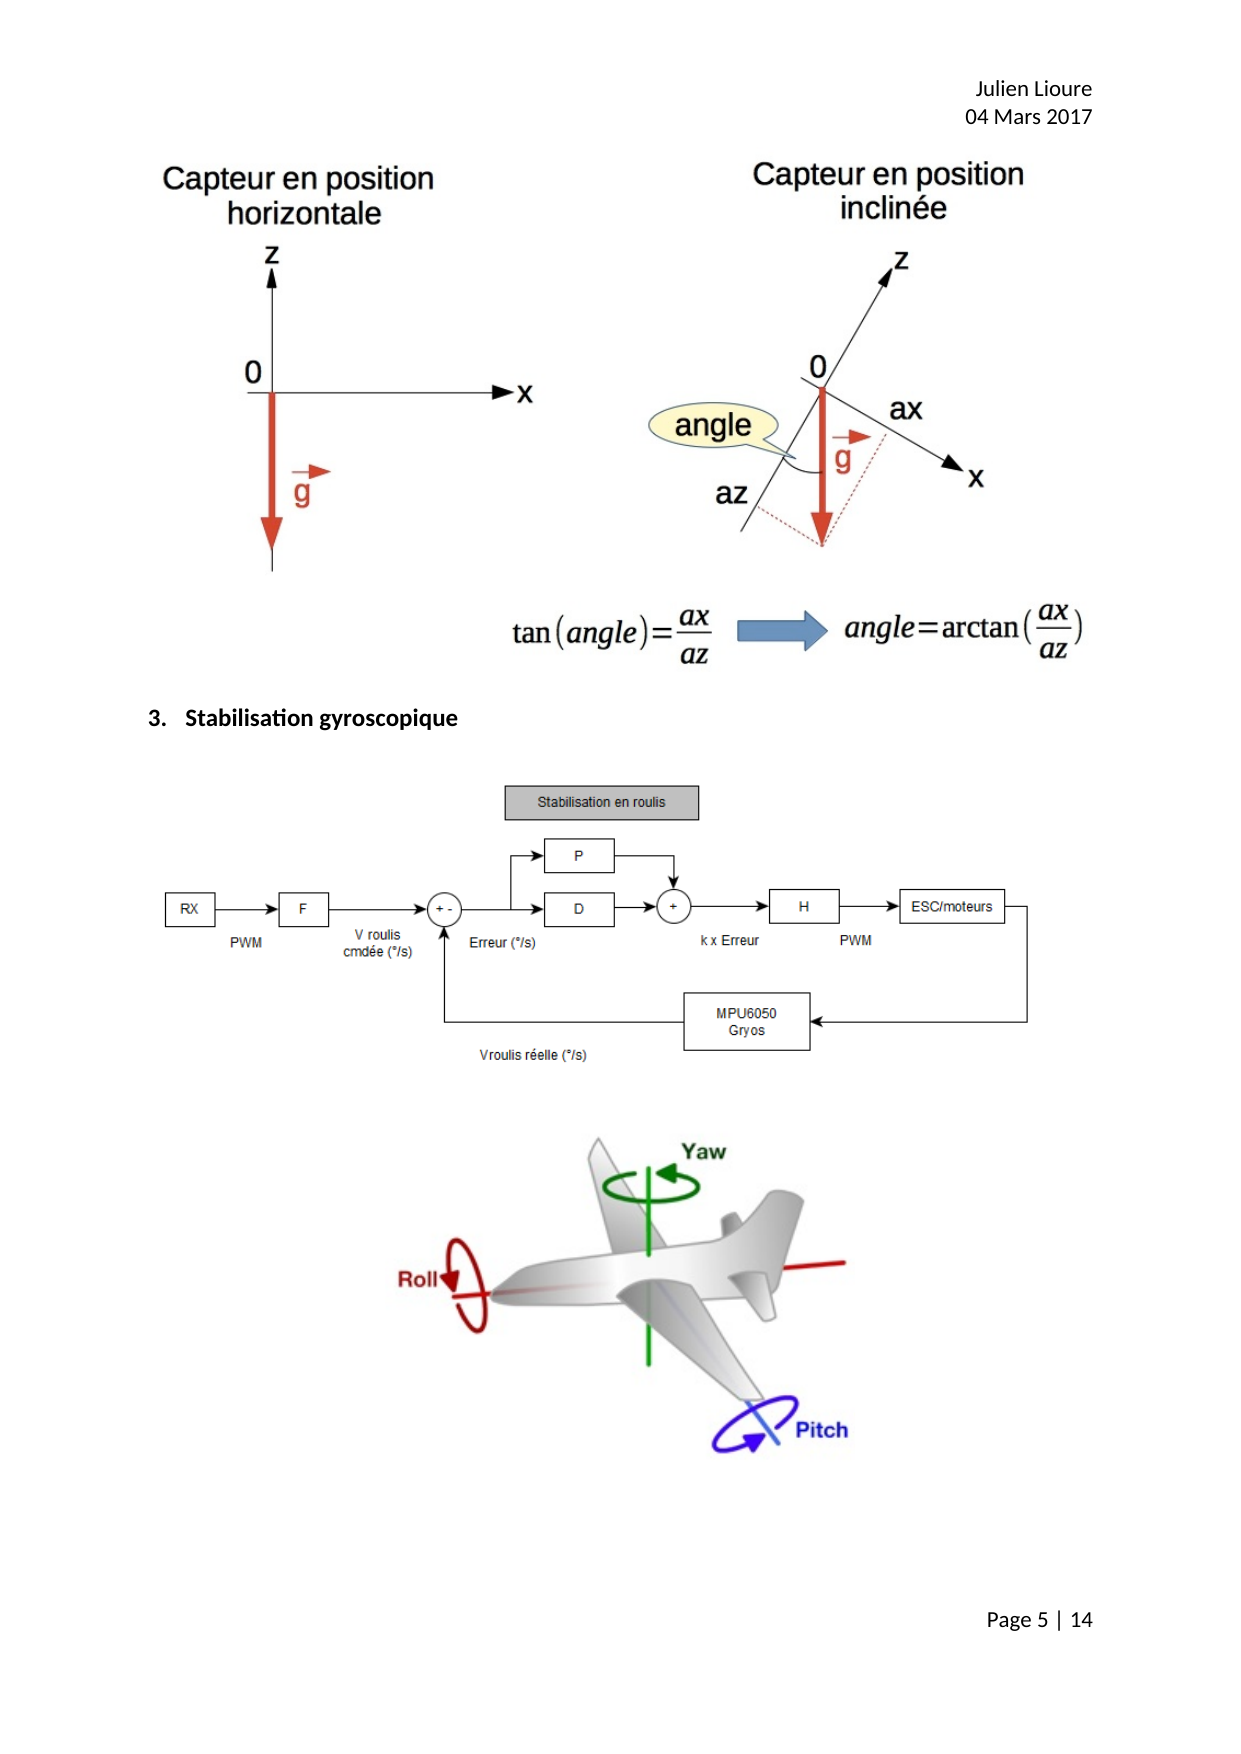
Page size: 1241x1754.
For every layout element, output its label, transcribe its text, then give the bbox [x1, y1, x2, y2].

picture [147, 147, 1093, 675]
picture [147, 735, 1093, 1097]
subtitle Stabilisation gyroscopique [148, 702, 1093, 733]
picture [385, 1115, 856, 1463]
